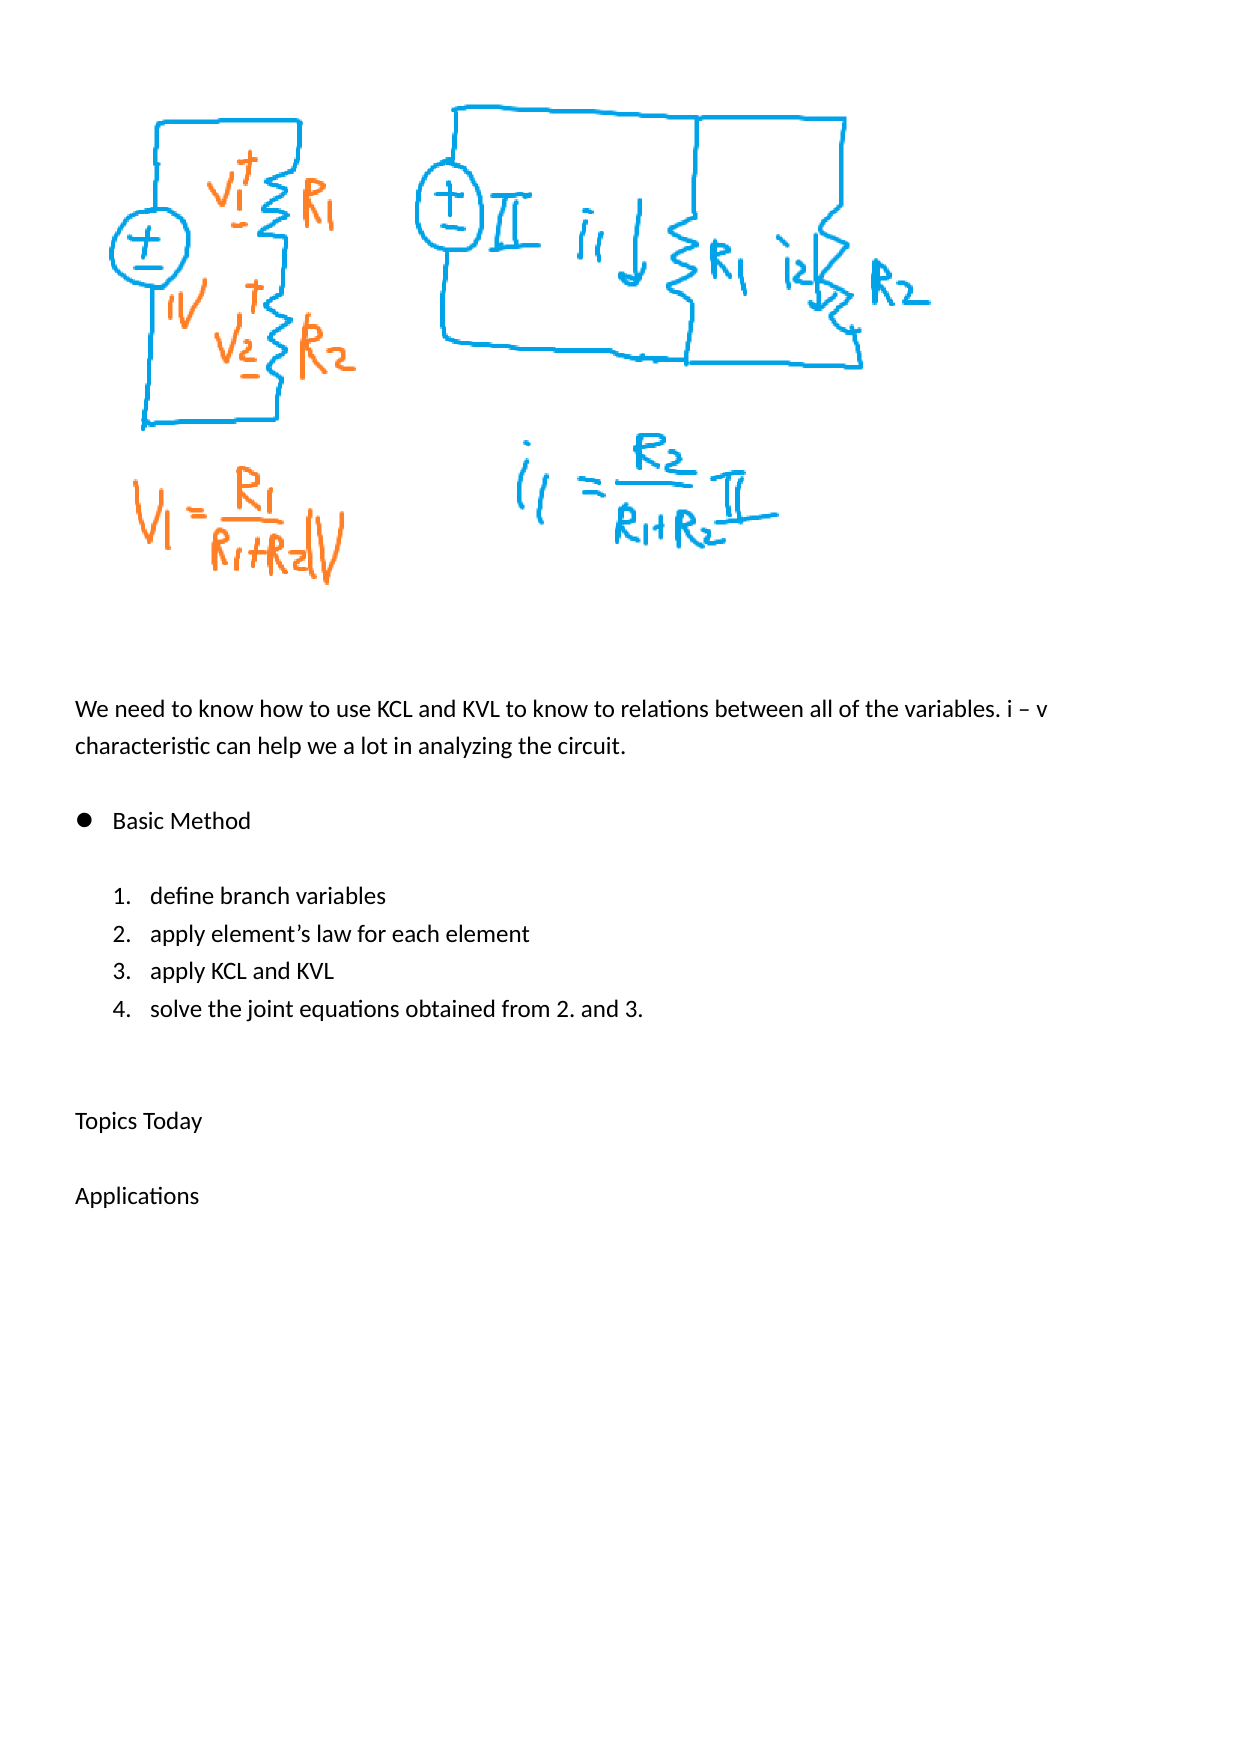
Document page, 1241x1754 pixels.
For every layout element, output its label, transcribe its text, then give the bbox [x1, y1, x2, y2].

text We need to know how to use KCL and KVL to know to relations between all of the variables. i – v characteristic can help we a lot in analyzing the circuit. [75, 689, 1165, 764]
picture [75, 89, 941, 622]
list solve the joint equations obtained from 2. and 3. [112, 989, 1165, 1027]
list apply element’s law for each element [112, 914, 1165, 952]
list define branch variables [112, 877, 1165, 914]
list Basic Method [75, 802, 1165, 839]
text Topics Today [75, 1102, 1165, 1139]
text Applications [75, 1177, 1165, 1214]
list apply KCL and KVL [112, 952, 1165, 989]
